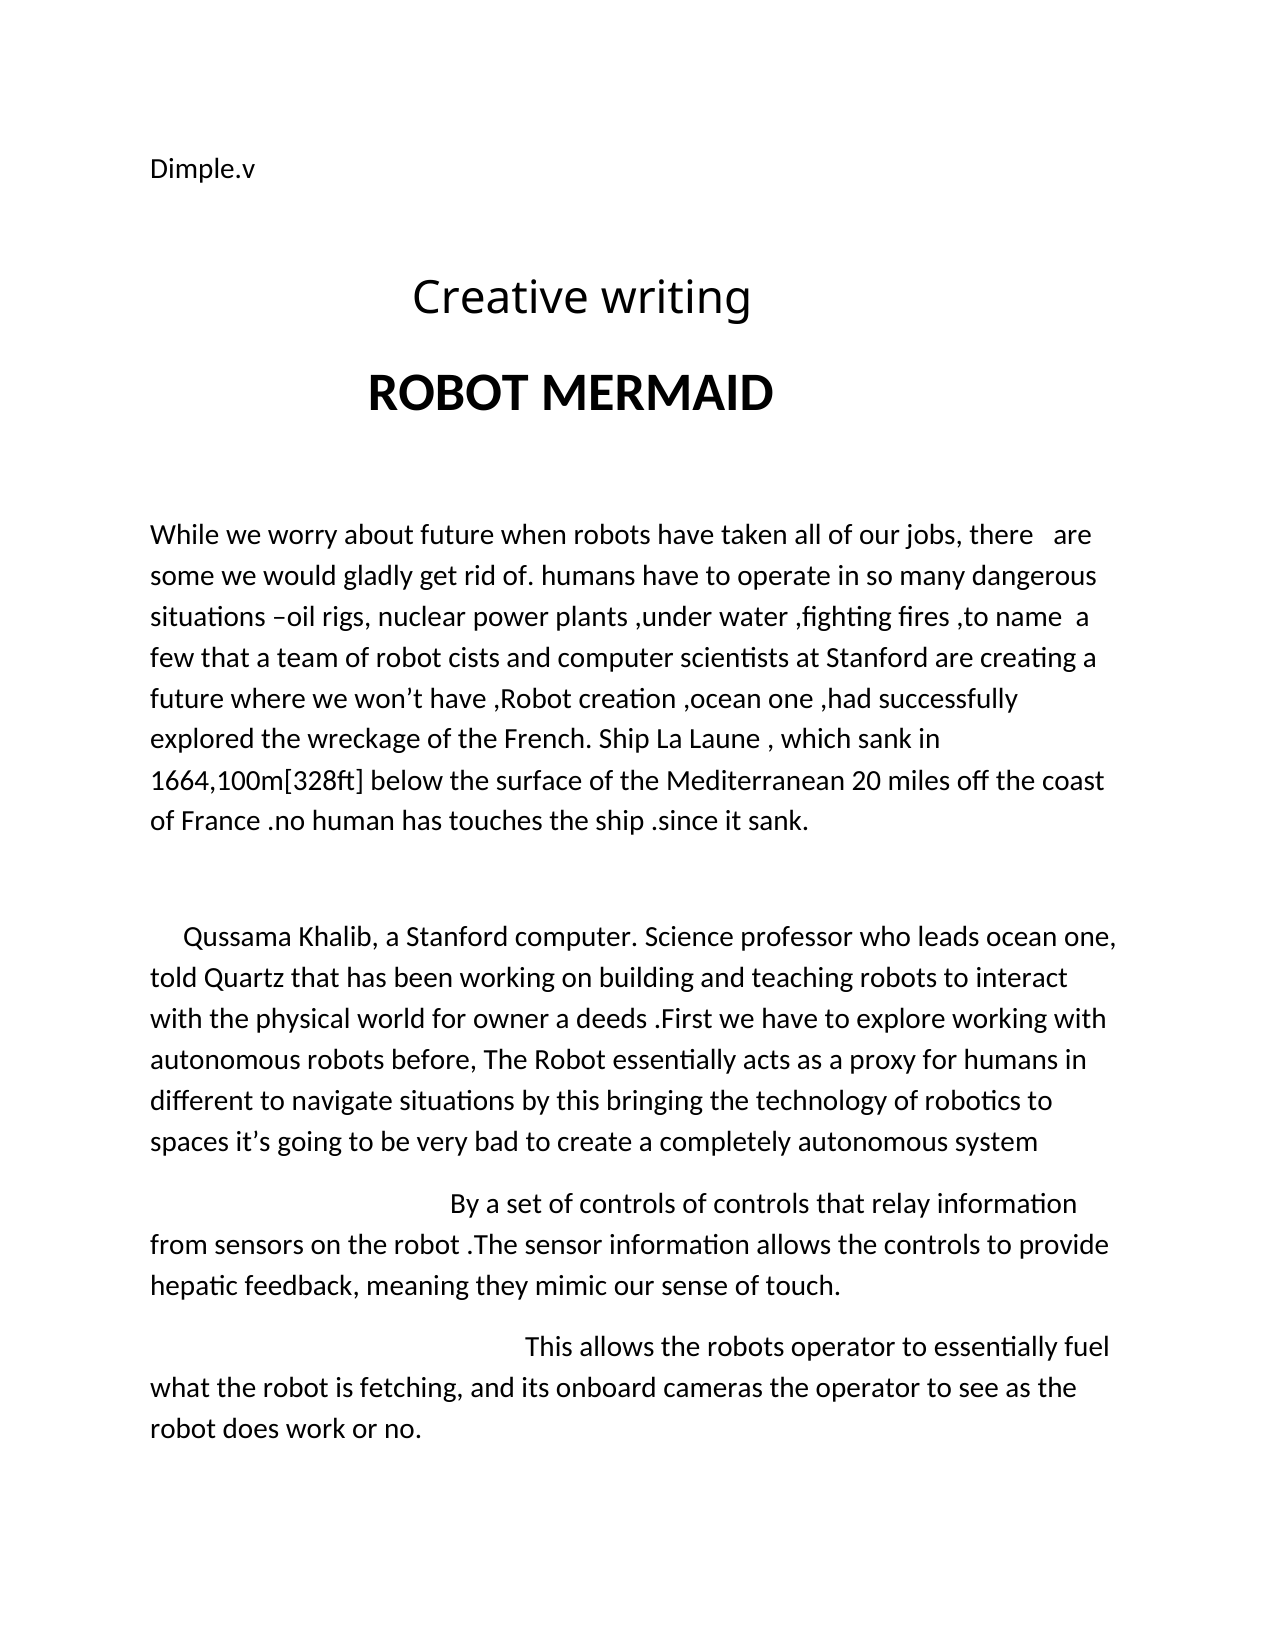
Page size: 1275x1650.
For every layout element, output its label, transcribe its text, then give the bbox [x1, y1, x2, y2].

text Dimple.v [150, 150, 1125, 186]
text ROBOT MERMAID [150, 357, 1125, 423]
text Creative writing [150, 265, 1125, 327]
text Qussama Khalib, a Stanford computer. Science professor who leads ocean one, told Quartz that has been working on building and teaching robots to interact with the physical world for owner a deeds .First we have to explore working with autonomous robots before, The Robot essentially acts as a proxy for humans in different to navigate situations by this bringing the technology of robotics to spaces it’s going to be very bad to create a completely autonomous system [150, 918, 1125, 1159]
text While we worry about future when robots have taken all of our jobs, there are some we would gladly get rid of. humans have to operate in so many dangerous situations –oil rigs, nuclear power plants ,under water ,fighting fires ,to name a few that a team of robot cists and computer scientists at Stanford are creating a future where we won’t have ,Robot creation ,ocean one ,had successfully explored the wreckage of the French. Ship La Laune , which sank in 1664,100m[328ft] below the surface of the Mediterranean 20 miles off the coast of France .no human has touches the ship .since it sank. [150, 516, 1125, 838]
text By a set of controls of controls that relay information from sensors on the robot .The sensor information allows the controls to provide hepatic feedback, meaning they mimic our sense of touch. [150, 1185, 1125, 1302]
text This allows the robots operator to essentially fuel what the robot is fetching, and its onboard cameras the operator to see as the robot does work or no. [150, 1328, 1125, 1446]
